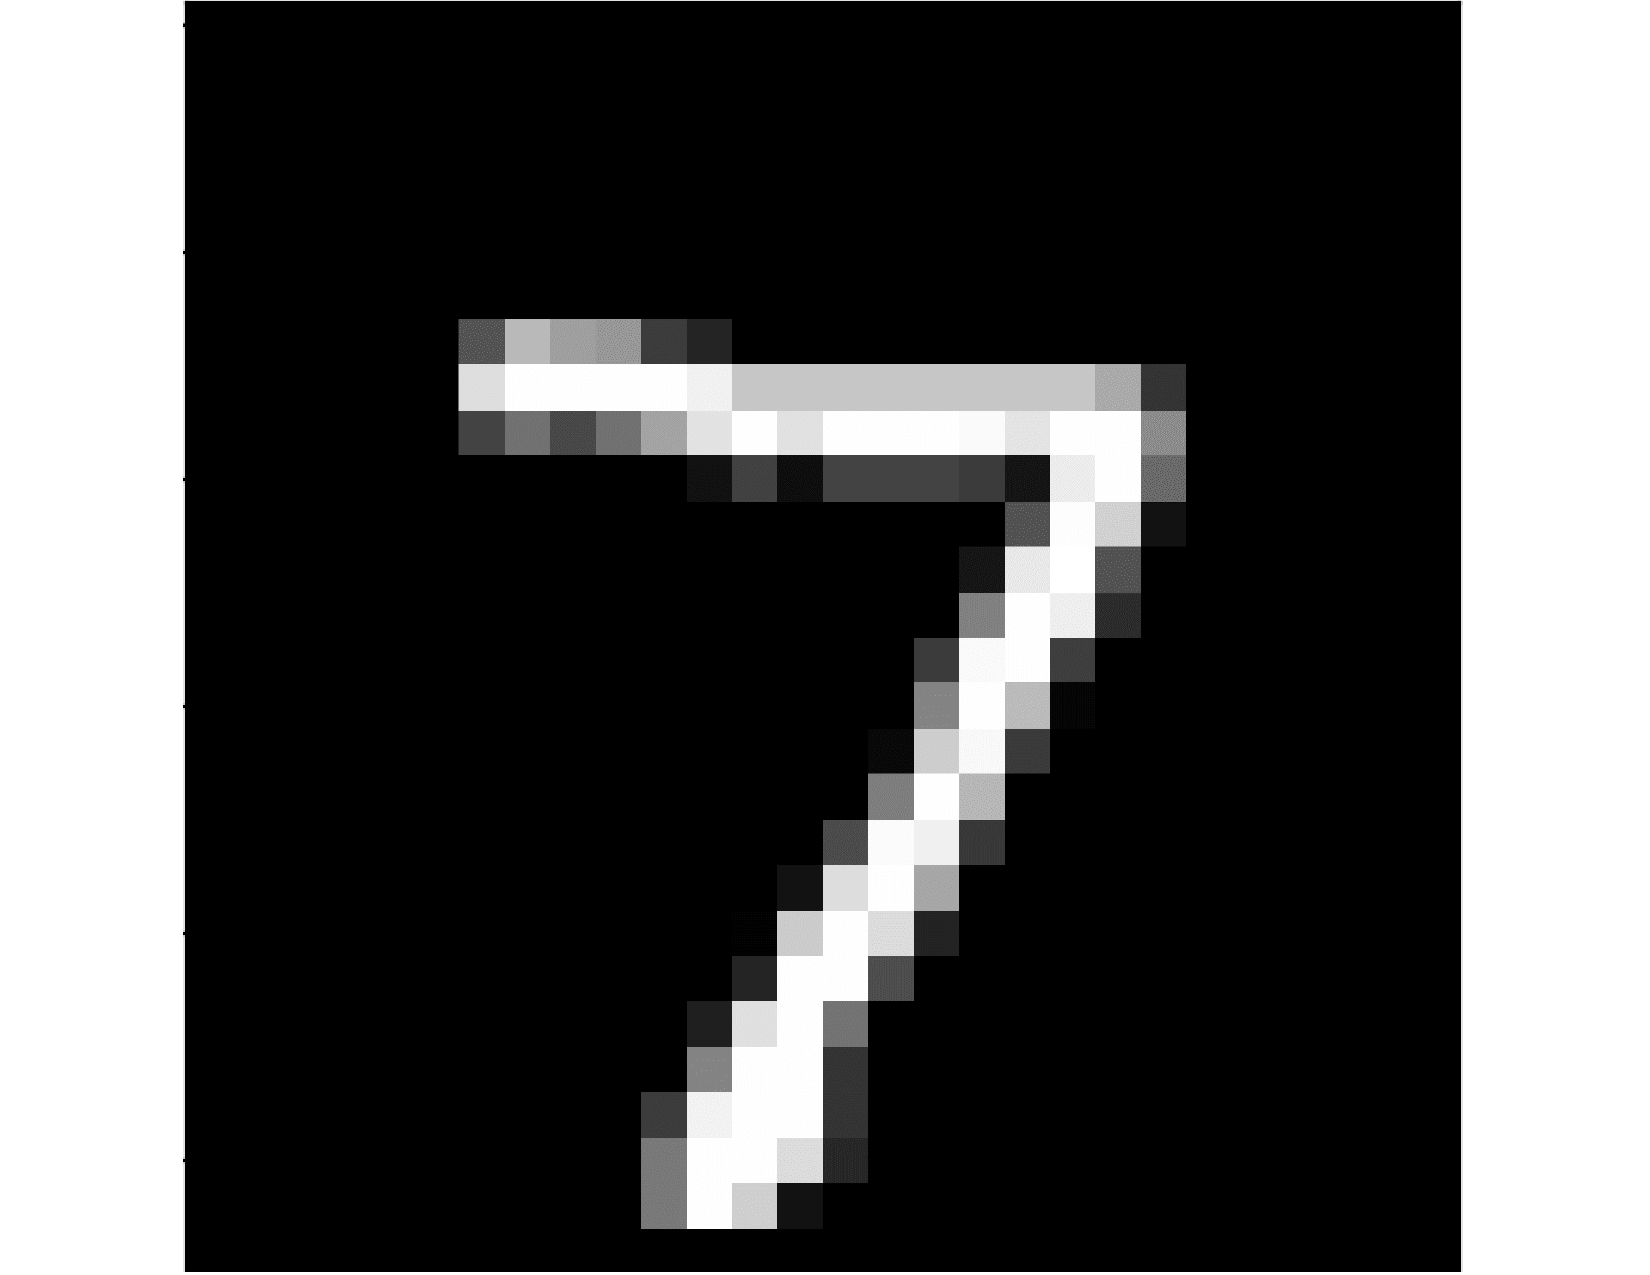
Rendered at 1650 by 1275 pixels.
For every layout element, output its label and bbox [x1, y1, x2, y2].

picture [183, 0, 1464, 1272]
